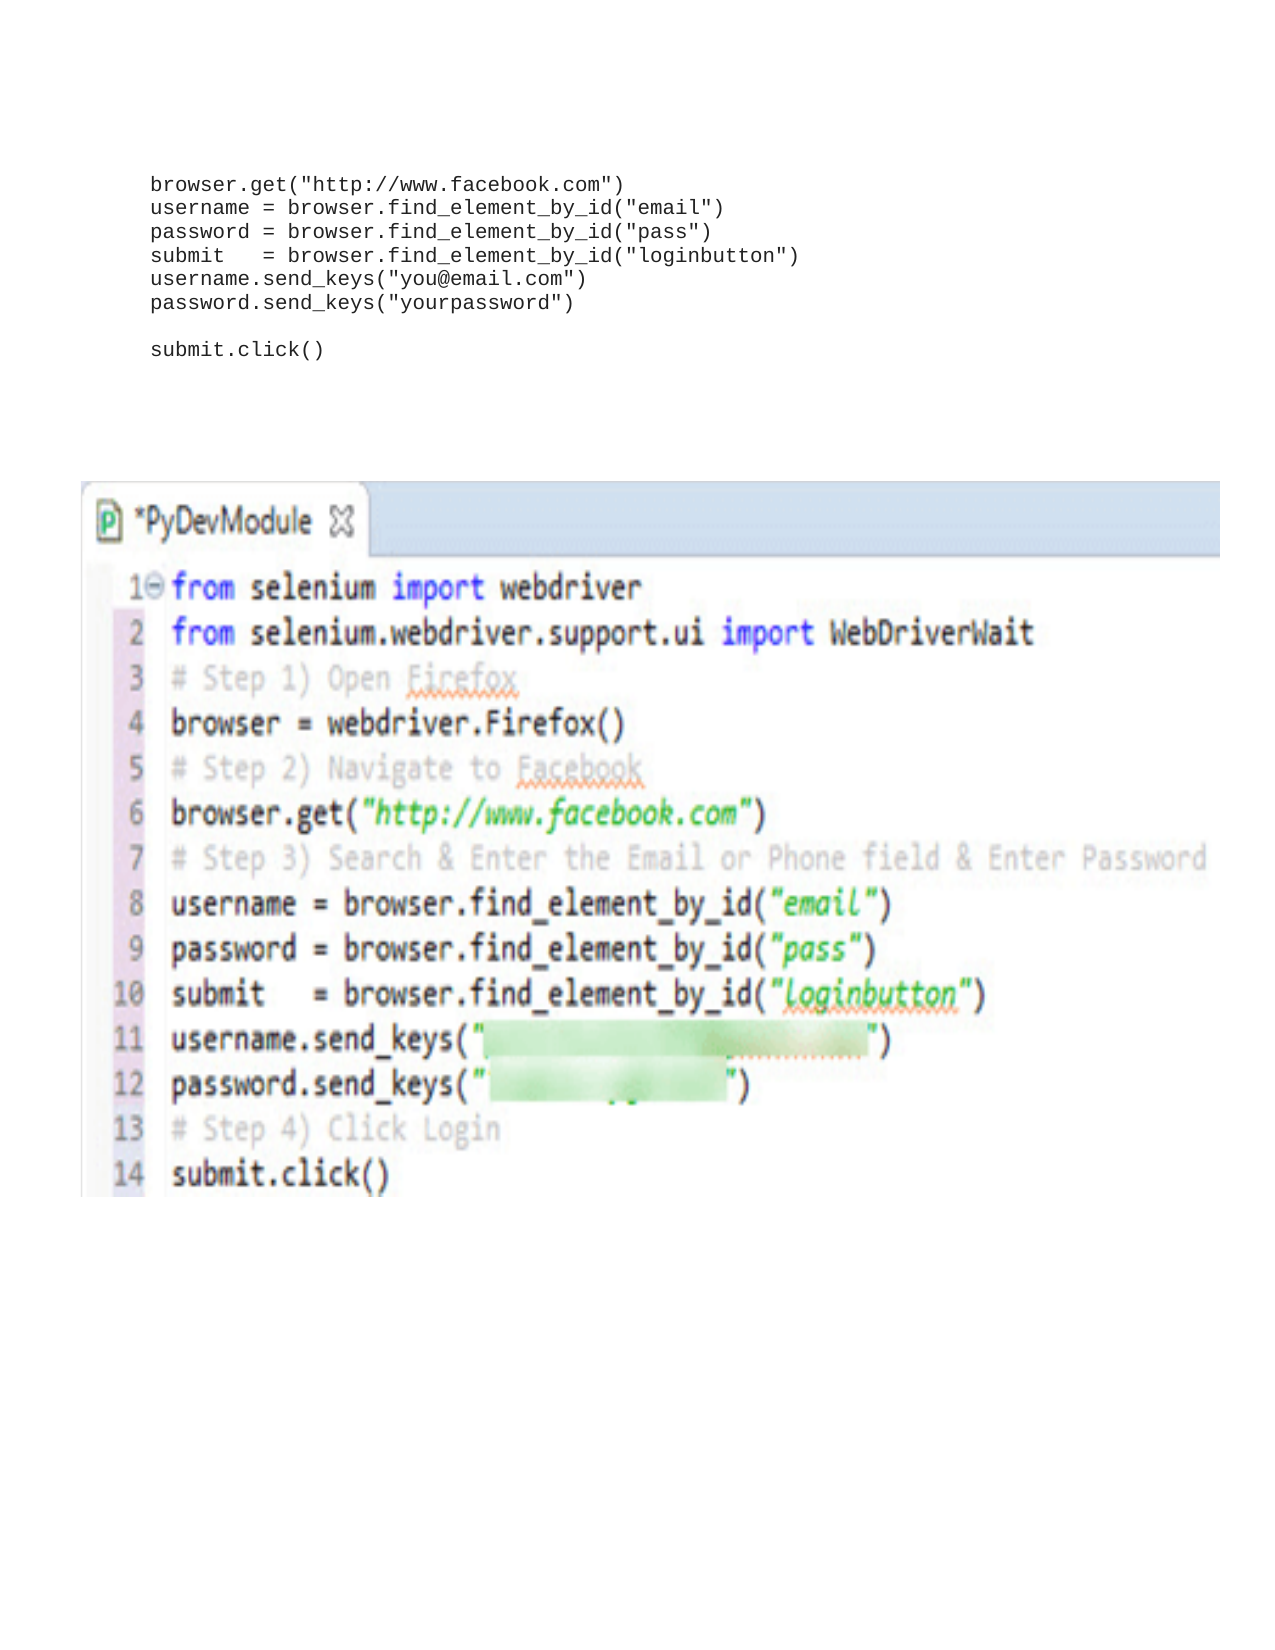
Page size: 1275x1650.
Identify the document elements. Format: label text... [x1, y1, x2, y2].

text username.send_keys("you@email.com") [150, 268, 1125, 292]
text password.send_keys("yourpassword") [150, 292, 1125, 316]
text submit.click() [150, 339, 1125, 363]
text submit = browser.find_element_by_id("loginbutton") [150, 244, 1125, 268]
picture [80, 481, 1220, 1197]
text password = browser.find_element_by_id("pass") [150, 221, 1125, 244]
text username = browser.find_element_by_id("email") [150, 197, 1125, 221]
text browser.get("http://www.facebook.com") [150, 174, 1125, 197]
